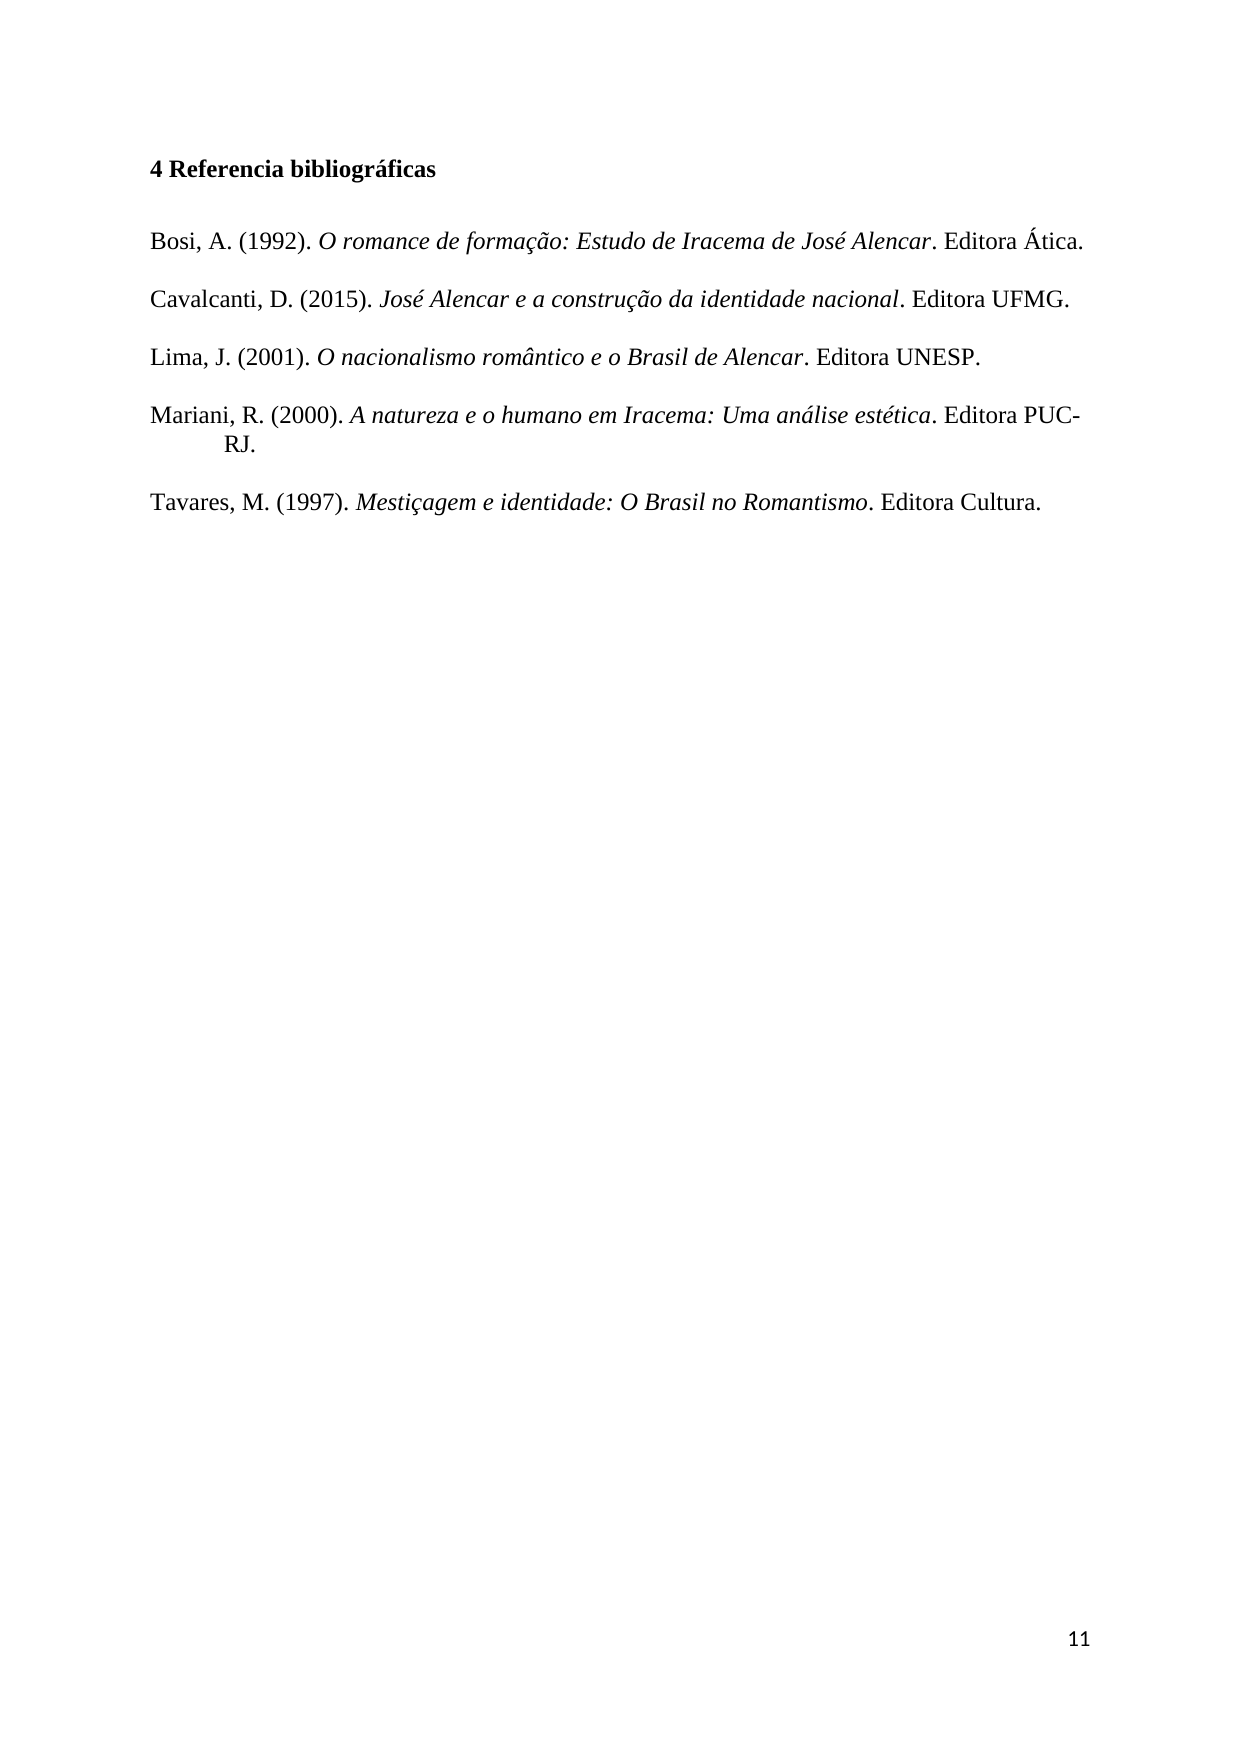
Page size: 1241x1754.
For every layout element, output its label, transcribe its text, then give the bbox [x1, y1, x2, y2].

text Cavalcanti, D. (2015). José Alencar e a construção da identidade nacional. Editora UFMG. [150, 284, 1090, 313]
text Bosi, A. (1992). O romance de formação: Estudo de Iracema de José Alencar. Editora Ática. [150, 226, 1090, 255]
subtitle 4 Referencia bibliográficas [150, 154, 1090, 183]
text Tavares, M. (1997). Mestiçagem e identidade: O Brasil no Romantismo. Editora Cultura. [150, 487, 1090, 516]
text Lima, J. (2001). O nacionalismo romântico e o Brasil de Alencar. Editora UNESP. [150, 342, 1090, 371]
text Mariani, R. (2000). A natureza e o humano em Iracema: Uma análise estética. Editora PUC-RJ. [150, 400, 1090, 458]
